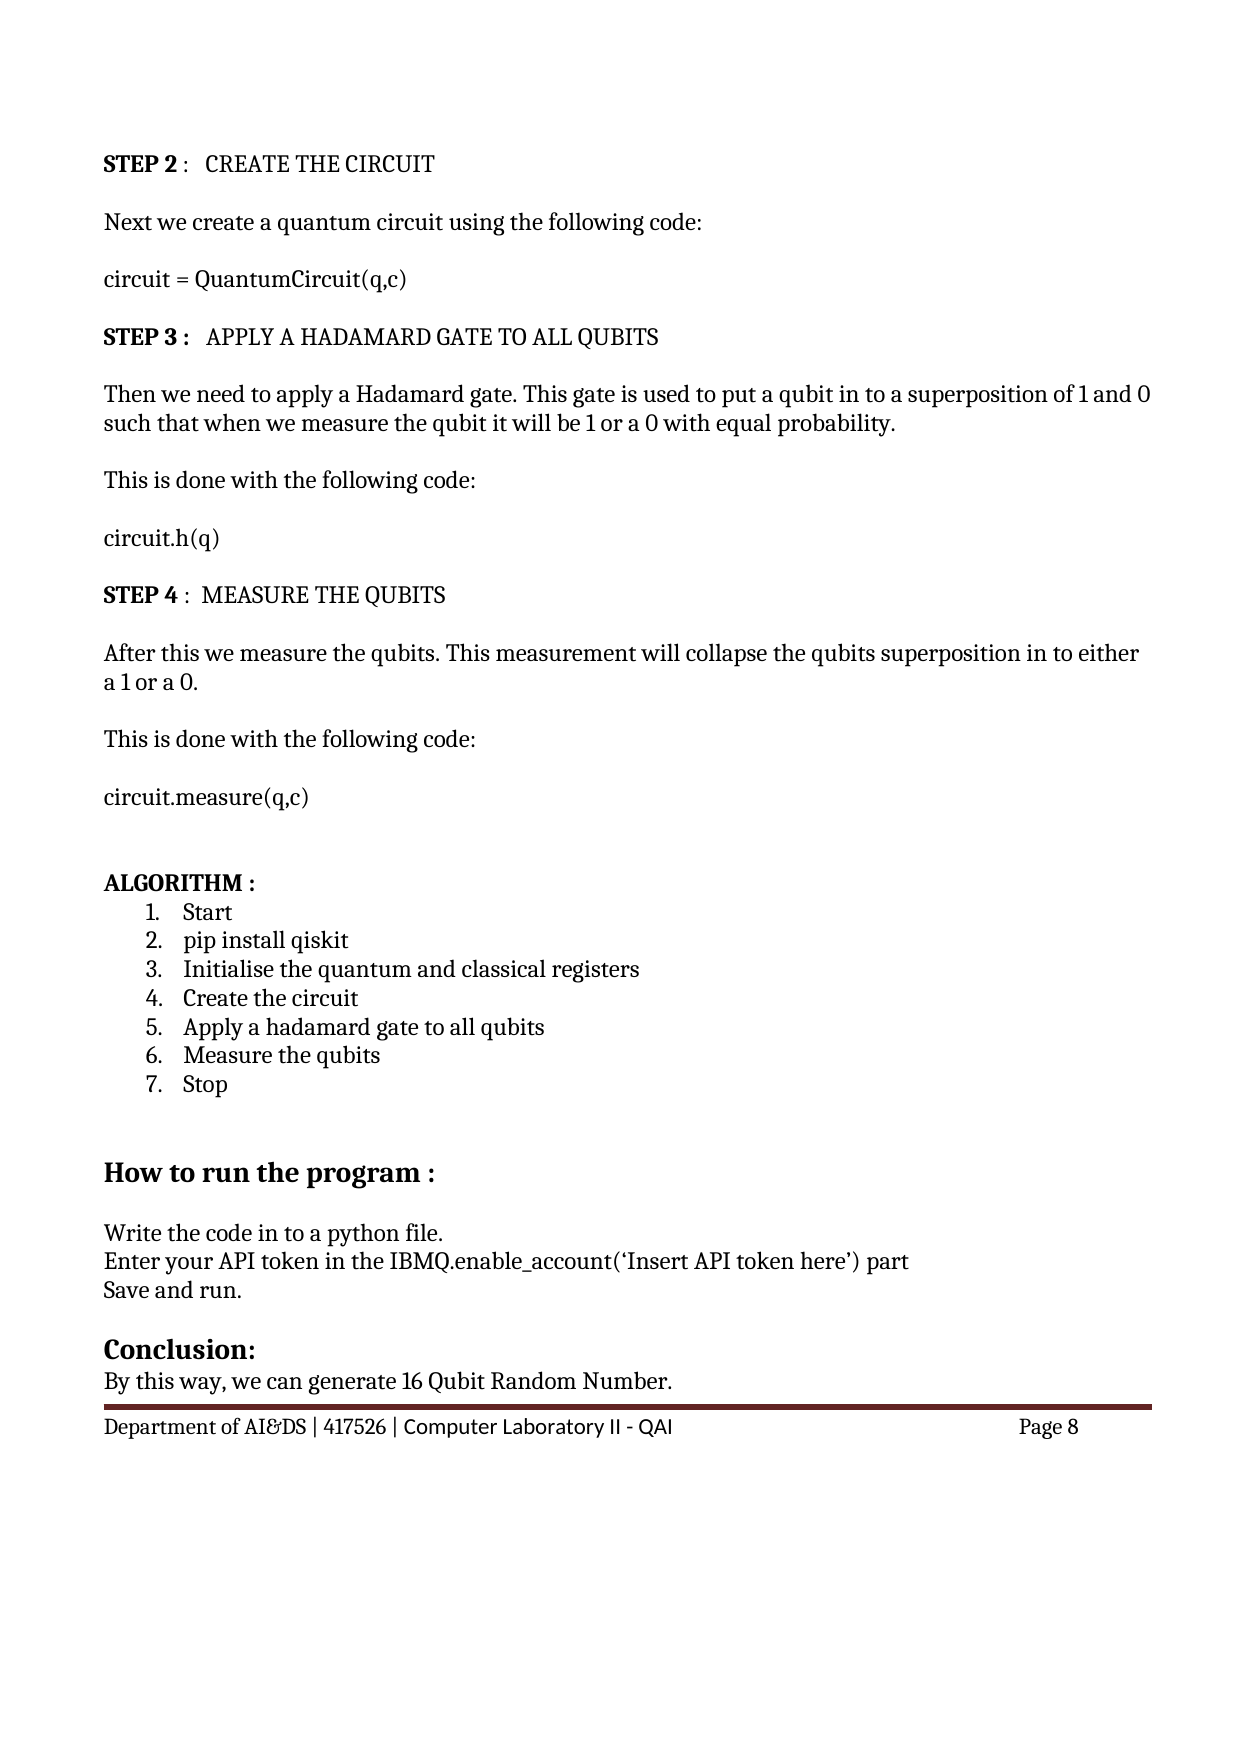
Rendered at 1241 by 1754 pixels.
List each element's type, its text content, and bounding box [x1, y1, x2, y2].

text circuit = QuantumCircuit(q,c) [103, 265, 1152, 294]
text This is done with the following code: [103, 466, 1152, 495]
text ALGORITHM : [103, 869, 1152, 897]
text Then we need to apply a Hadamard gate. This gate is used to put a qubit in to a superposition of 1 and 0 such that when we measure the qubit it will be 1 or a 0 with equal probability. [103, 380, 1152, 437]
list Measure the qubits [146, 1041, 1152, 1070]
text How to run the program : [103, 1156, 1152, 1190]
text After this we measure the qubits. This measurement will collapse the qubits superposition in to either a 1 or a 0. [103, 639, 1152, 696]
text STEP 3 : APPLY A HADAMARD GATE TO ALL QUBITS [103, 322, 1152, 351]
list pip install qiskit [146, 926, 1152, 955]
text By this way, we can generate 16 Qubit Random Number. [103, 1367, 1152, 1396]
text circuit.measure(q,c) [103, 782, 1152, 811]
text This is done with the following code: [103, 725, 1152, 754]
text STEP 4 : MEASURE THE QUBITS [103, 581, 1152, 610]
list Apply a hadamard gate to all qubits [146, 1012, 1152, 1041]
list Stop [146, 1070, 1152, 1099]
list Start [146, 897, 1152, 926]
text Conclusion: [103, 1333, 1152, 1367]
text STEP 2 : CREATE THE CIRCUIT [103, 150, 1152, 179]
text circuit.h(q) [103, 524, 1152, 552]
list Create the circuit [146, 984, 1152, 1012]
text Save and run. [103, 1276, 1152, 1305]
text Write the code in to a python file. [103, 1218, 1152, 1247]
list Initialise the quantum and classical registers [146, 955, 1152, 984]
text Enter your API token in the IBMQ.enable_account(‘Insert API token here’) part [103, 1247, 1152, 1276]
text Next we create a quantum circuit using the following code: [103, 207, 1152, 236]
